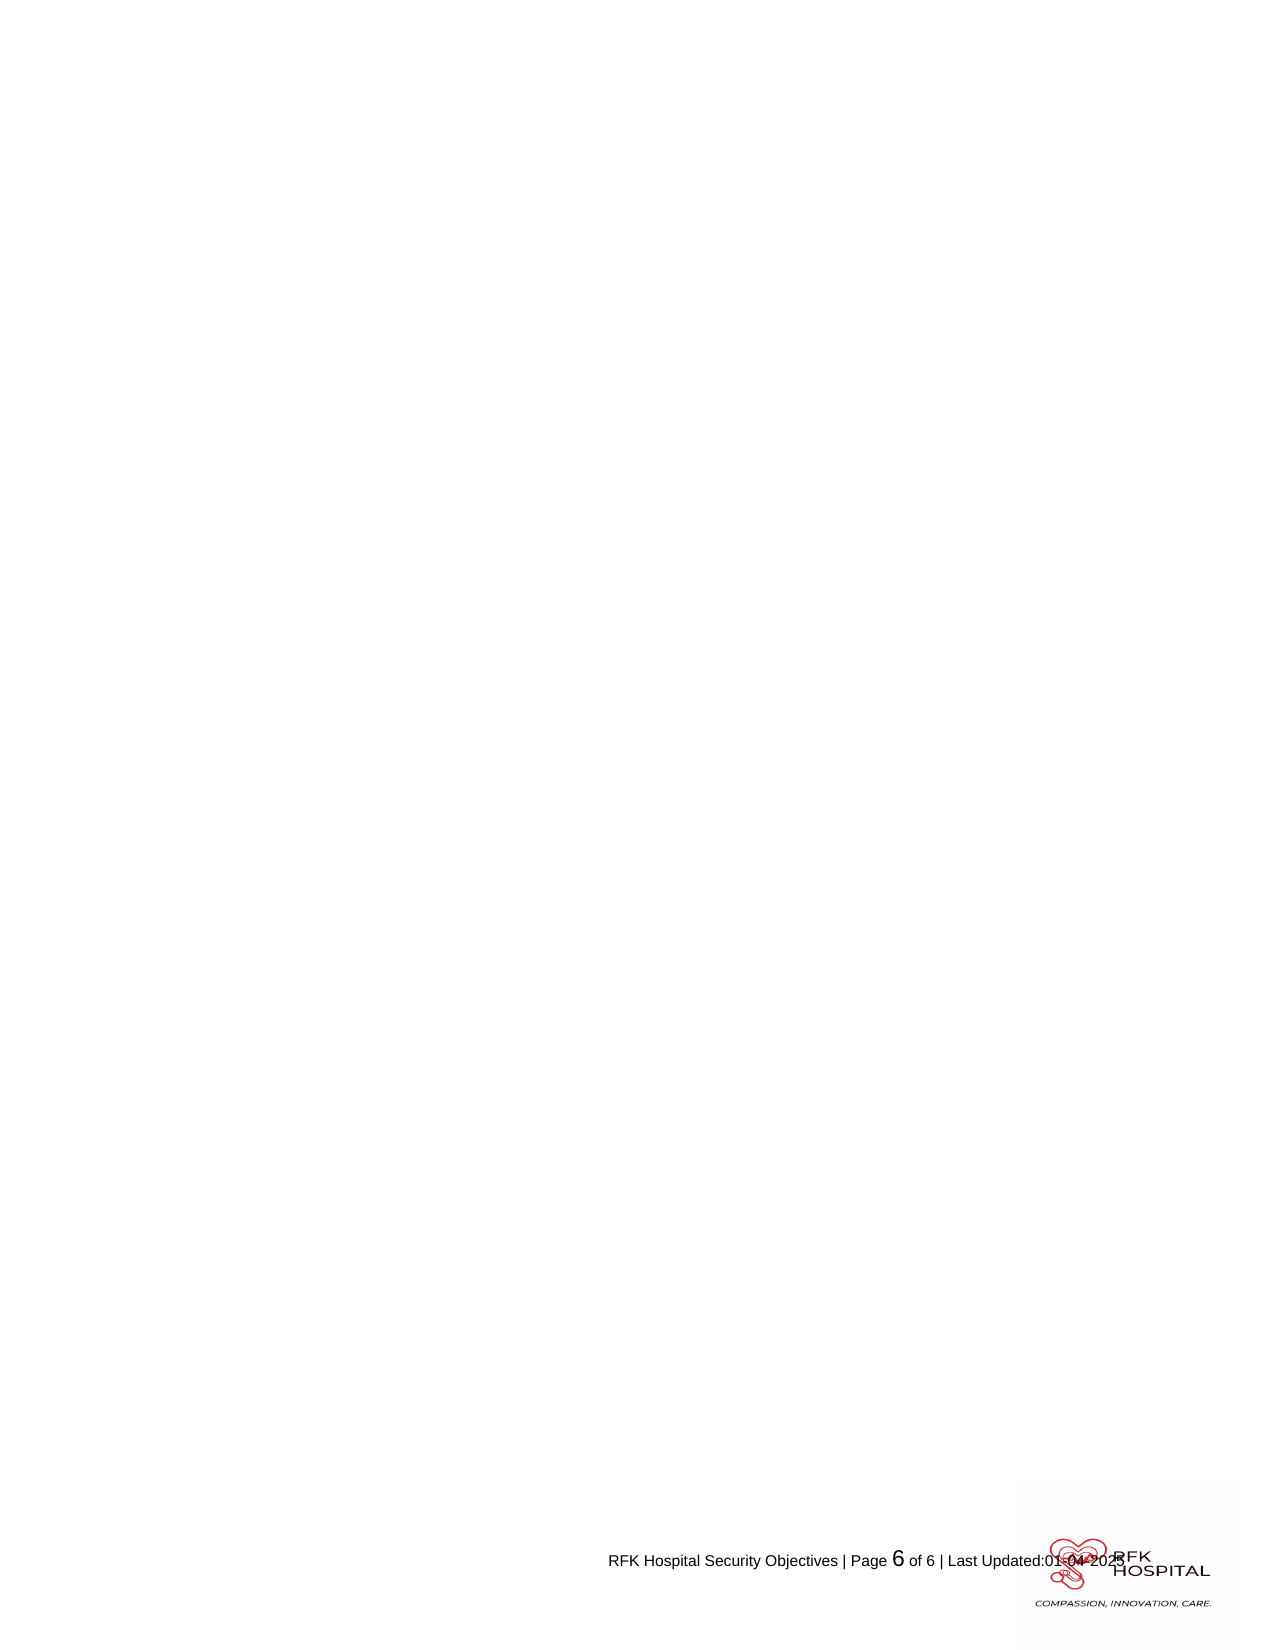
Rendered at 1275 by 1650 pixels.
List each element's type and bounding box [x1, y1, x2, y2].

picture [1020, 1477, 1240, 1650]
